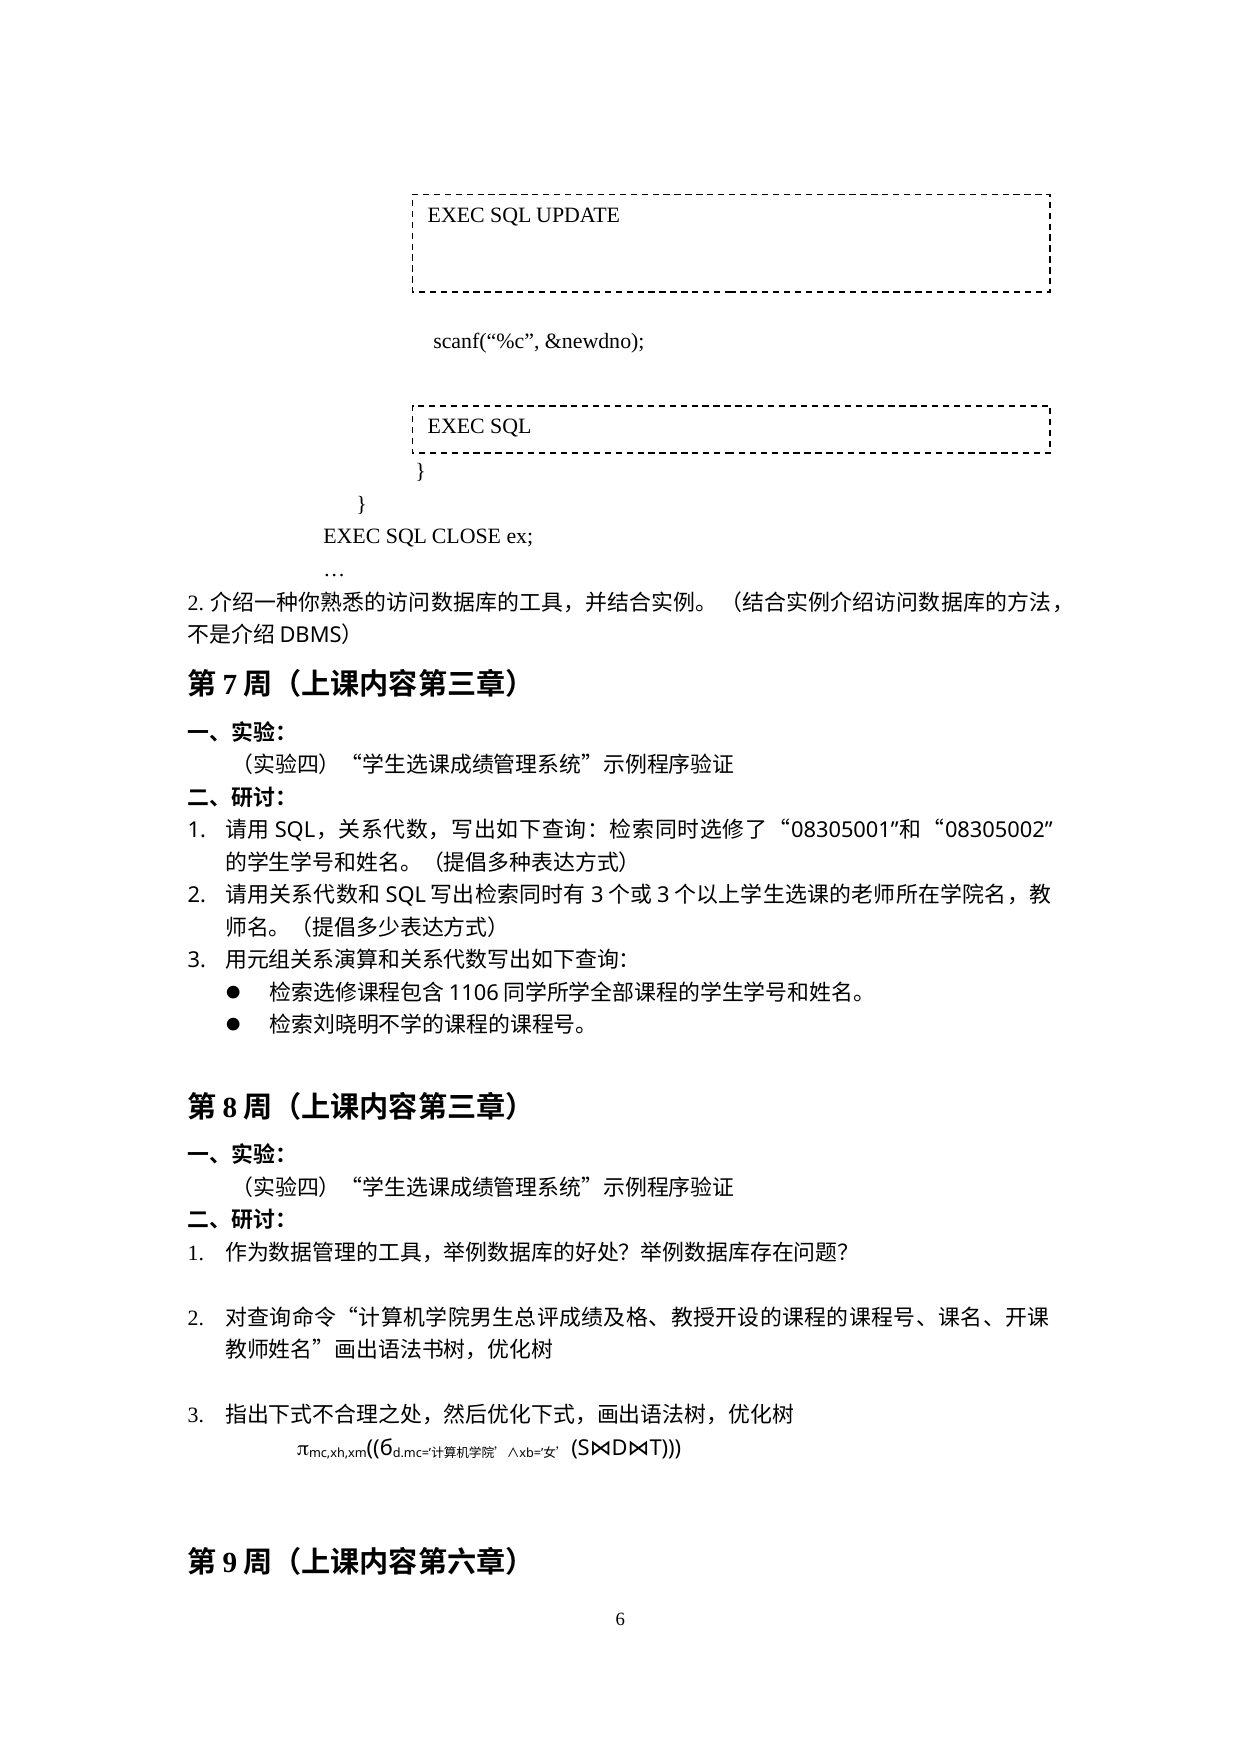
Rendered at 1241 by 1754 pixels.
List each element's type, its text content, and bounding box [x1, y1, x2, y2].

text 第8周（上课内容第三章） [187, 1072, 1053, 1137]
text 二、研讨： [187, 1202, 1053, 1234]
list 指出下式不合理之处，然后优化下式，画出语法树，优化树 [187, 1397, 1053, 1429]
text 一、实验： [187, 1137, 1053, 1169]
text （实验四）“学生选课成绩管理系统”示例程序验证 [187, 747, 1053, 779]
text 一、实验： [187, 714, 1053, 747]
text … [236, 552, 1048, 584]
list 请用SQL，关系代数，写出如下查询：检索同时选修了“08305001”和“08305002”的学生学号和姓名。（提倡多种表达方式） [187, 812, 1053, 877]
list 检索选修课程包含1106同学所学全部课程的学生学号和姓名。 [225, 974, 1053, 1007]
text 第7周（上课内容第三章） [187, 649, 1053, 714]
text EXEC SQL CLOSE ex; [236, 519, 1048, 552]
list 检索刘晓明不学的课程的课程号。 [225, 1007, 1053, 1039]
text （实验四）“学生选课成绩管理系统”示例程序验证 [187, 1169, 1053, 1202]
text } [225, 389, 1048, 487]
text scanf(“%c”, &newdno); [227, 162, 1048, 357]
text 2. 介绍一种你熟悉的访问数据库的工具，并结合实例。（结合实例介绍访问数据库的方法，不是介绍DBMS） [187, 584, 1053, 649]
text mc,xh,xm((бd.mc=’计算机学院’∧xb=’女’ (S⋈D⋈T))) [187, 1429, 1053, 1462]
list 作为数据管理的工具，举例数据库的好处？举例数据库存在问题？ [187, 1234, 1053, 1267]
text 第9周（上课内容第六章） [187, 1527, 1053, 1592]
text } [225, 487, 1048, 519]
text 二、研讨： [187, 779, 1053, 812]
list 用元组关系演算和关系代数写出如下查询： [187, 942, 1053, 974]
list 请用关系代数和SQL写出检索同时有3个或3个以上学生选课的老师所在学院名，教师名。（提倡多少表达方式） [187, 877, 1053, 942]
list 对查询命令“计算机学院男生总评成绩及格、教授开设的课程的课程号、课名、开课教师姓名”画出语法书树，优化树 [187, 1299, 1053, 1364]
